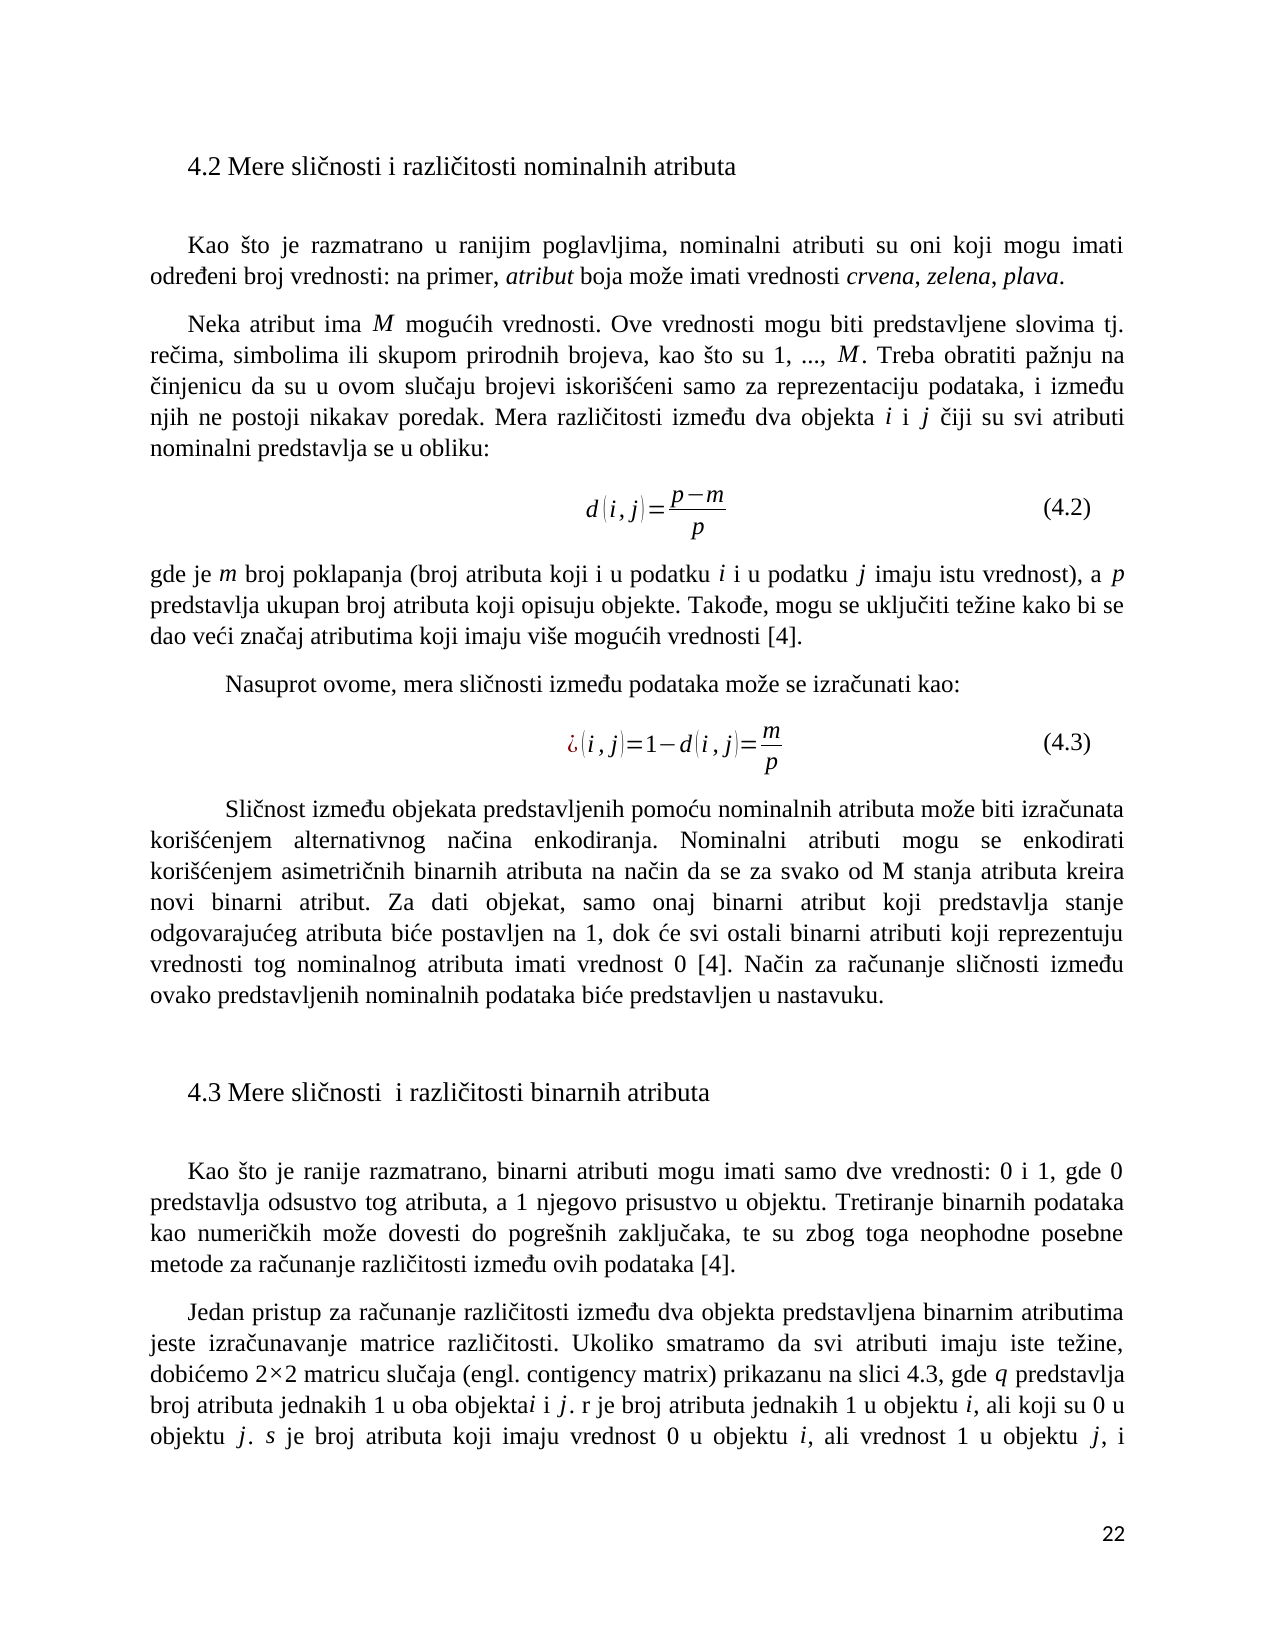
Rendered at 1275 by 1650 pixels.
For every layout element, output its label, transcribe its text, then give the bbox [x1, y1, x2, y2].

subtitle Mere sličnosti i različitosti nominalnih atributa [187, 150, 1125, 181]
text Kao što je razmatrano u ranijim poglavljima, nominalni atributi su oni koji mogu imati određeni broj vrednosti: na primer, atribut boja može imati vrednosti crvena, zelena, plava. [150, 230, 1125, 290]
text Sličnost između objekata predstavljenih pomoću nominalnih atributa može biti izračunata korišćenjem alternativnog načina enkodiranja. Nominalni atributi mogu se enkodirati korišćenjem asimetričnih binarnih atributa na način da se za svako od M stanja atributa kreira novi binarni atribut. Za dati objekat, samo onaj binarni atribut koji predstavlja stanje odgovarajućeg atributa biće postavljen na 1, dok će svi ostali binarni atributi koji reprezentuju vrednosti tog nominalnog atributa imati vrednost 0 [4]. Način za računanje sličnosti između ovako predstavljenih nominalnih podataka biće predstavljen u nastavuku. [150, 794, 1125, 1009]
subtitle Mere sličnosti i različitosti binarnih atributa [187, 1076, 1125, 1107]
text Nasuprot ovome, mera sličnosti između podataka može se izračunati kao: [150, 669, 1125, 697]
text gde je broj poklapanja (broj atributa koji i u podatku i u podatku imaju istu vrednost), a predstavlja ukupan broj atributa koji opisuju objekte. Takođe, mogu se uključiti težine kako bi se dao veći značaj atributima koji imaju više mogućih vrednosti [4]. [150, 559, 1125, 650]
text Neka atribut ima mogućih vrednosti. Ove vrednosti mogu biti predstavljene slovima tj. rečima, simbolima ili skupom prirodnih brojeva, kao što su 1, ..., . Treba obratiti pažnju na činjenicu da su u ovom slučaju brojevi iskorišćeni samo za reprezentaciju podataka, i između njih ne postoji nikakav poredak. Mera različitosti između dva objekta i čiji su svi atributi nominalni predstavlja se u obliku: [150, 309, 1125, 462]
